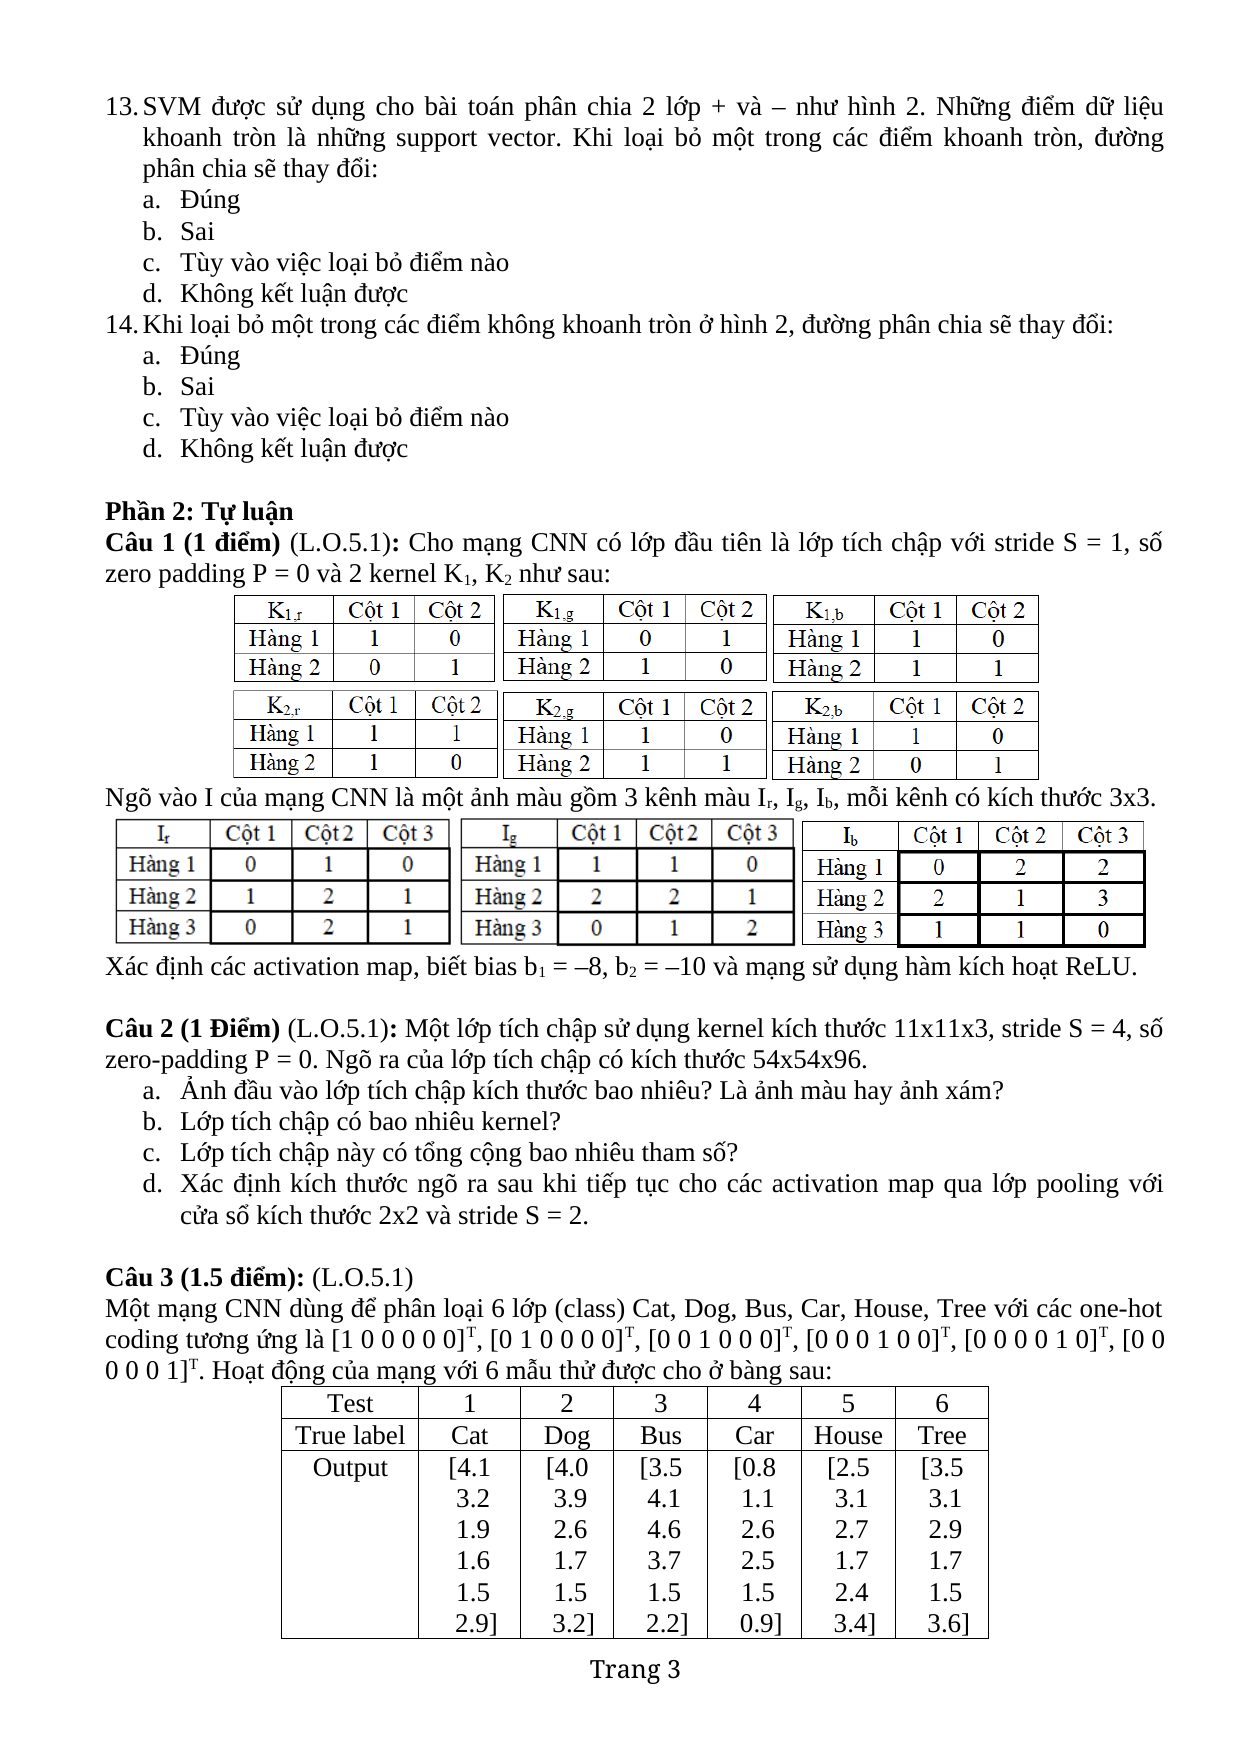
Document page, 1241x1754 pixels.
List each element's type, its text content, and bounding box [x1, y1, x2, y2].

table_cell Bus [614, 1419, 707, 1450]
table_cell Car [708, 1419, 801, 1450]
table_cell Output [282, 1451, 418, 1638]
text Câu 1 (1 điểm) (L.O.5.1): Cho mạng CNN có lớp đầu tiên là lớp tích chập với stride S = 1, số zero padding P = 0 và 2 kernel K1, K2 như sau: [105, 526, 1165, 588]
list Tùy vào việc loại bỏ điểm nào [142, 246, 1165, 277]
text Một mạng CNN dùng để phân loại 6 lớp (class) Cat, Dog, Bus, Car, House, Tree với các one-hot coding tương ứng là [1 0 0 0 0 0]T, [0 1 0 0 0 0]T, [0 0 1 0 0 0]T, [0 0 0 1 0 0]T, [0 0 0 0 1 0]T, [0 0 0 0 0 1]T. Hoạt động của mạng với 6 mẫu thử được cho ở bàng sau: [105, 1292, 1165, 1386]
table_header 6 [896, 1387, 988, 1418]
list Lớp tích chập này có tổng cộng bao nhiêu tham số? [142, 1136, 1165, 1168]
table_header 2 [521, 1387, 613, 1418]
list SVM được sử dụng cho bài toán phân chia 2 lớp + và – như hình 2. Những điểm dữ liệu khoanh tròn là những support vector. Khi loại bỏ một trong các điểm khoanh tròn, đường phân chia sẽ thay đổi: [105, 90, 1165, 183]
table_header 1 [419, 1387, 520, 1418]
table_cell Tree [896, 1419, 988, 1450]
list Đúng [142, 339, 1165, 370]
table_header 5 [802, 1387, 895, 1418]
list Sai [142, 214, 1165, 246]
table_cell [4.0 3.9 2.6 1.7 1.5 3.2] [521, 1451, 613, 1638]
table_cell True label [282, 1419, 418, 1450]
text Câu 3 (1.5 điểm): (L.O.5.1) [105, 1261, 1165, 1292]
list Sai [142, 370, 1165, 401]
list Lớp tích chập có bao nhiêu kernel? [142, 1105, 1165, 1136]
list Đúng [142, 183, 1165, 214]
list Không kết luận được [142, 433, 1165, 464]
text Ngõ vào I của mạng CNN là một ảnh màu gồm 3 kênh màu Ir, Ig, Ib, mỗi kênh có kích thước 3x3. [105, 781, 1165, 812]
table_header 4 [708, 1387, 801, 1418]
table_header 3 [614, 1387, 707, 1418]
table_cell Dog [521, 1419, 613, 1450]
text Câu 2 (1 Điểm) (L.O.5.1): Một lớp tích chập sử dụng kernel kích thước 11x11x3, stride S = 4, số zero-padding P = 0. Ngõ ra của lớp tích chập có kích thước 54x54x96. [105, 1012, 1165, 1074]
table_cell House [802, 1419, 895, 1450]
list Tùy vào việc loại bỏ điểm nào [142, 401, 1165, 433]
table_cell [4.1 3.2 1.9 1.6 1.5 2.9] [419, 1451, 520, 1638]
table_cell [2.5 3.1 2.7 1.7 2.4 3.4] [802, 1451, 895, 1638]
table_cell Cat [419, 1419, 520, 1450]
text Phần 2: Tự luận [105, 495, 1165, 526]
picture [227, 588, 1044, 781]
table_header Test [282, 1387, 418, 1418]
list Ảnh đầu vào lớp tích chập kích thước bao nhiêu? Là ảnh màu hay ảnh xám? [142, 1074, 1165, 1105]
table_cell [0.8 1.1 2.6 2.5 1.5 0.9] [708, 1451, 801, 1638]
list Khi loại bỏ một trong các điểm không khoanh tròn ở hình 2, đường phân chia sẽ thay đổi: [105, 308, 1165, 339]
list Không kết luận được [142, 277, 1165, 308]
picture [111, 812, 1148, 950]
table_cell [3.5 4.1 4.6 3.7 1.5 2.2] [614, 1451, 707, 1638]
text Xác định các activation map, biết bias b1 = –8, b2 = –10 và mạng sử dụng hàm kích hoạt ReLU. [105, 949, 1165, 981]
list Xác định kích thước ngõ ra sau khi tiếp tục cho các activation map qua lớp pooling với cửa sổ kích thước 2x2 và stride S = 2. [142, 1168, 1165, 1230]
table_cell [3.5 3.1 2.9 1.7 1.5 3.6] [896, 1451, 988, 1638]
